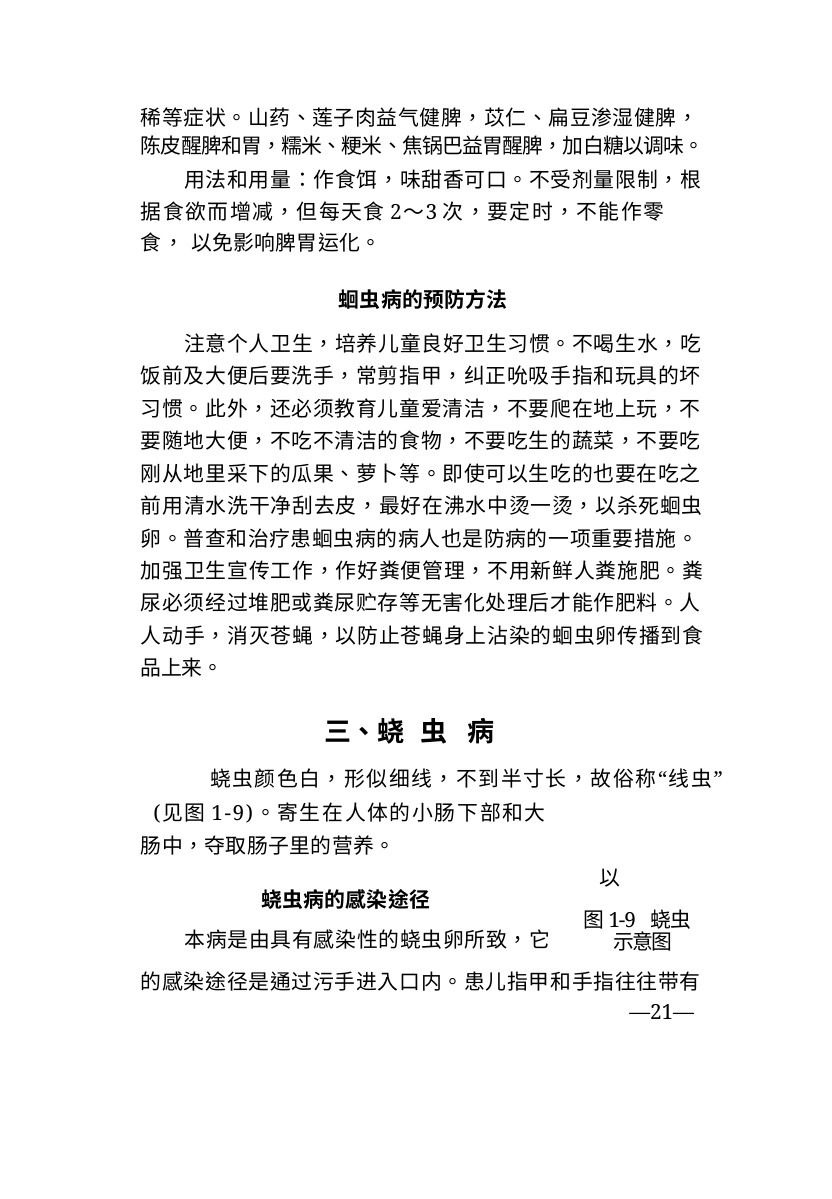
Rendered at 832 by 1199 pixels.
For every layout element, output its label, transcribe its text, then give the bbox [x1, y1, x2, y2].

text 用法和用量：作食饵，味甜香可口。不受剂量限制，根 据食欲而增减，但每天食2～3次，要定时，不能作零食， 以免影响脾胃运化。 [141, 165, 703, 257]
text 稀等症状。山药、莲子肉益气健脾，苡仁、扁豆渗湿健脾， 陈皮醒脾和胃，糯米、粳米、焦锅巴益胃醒脾，加白糖以调味。 [141, 103, 704, 160]
text (见图1-9)。寄生在人体的小肠下部和大 肠中，夺取肠子里的营养。 [141, 798, 552, 860]
text 图1-9 蛲虫 示意图 [583, 909, 695, 956]
text 注意个人卫生，培养儿童良好卫生习惯。不喝生水，吃 饭前及大便后要洗手，常剪指甲，纠正吮吸手指和玩具的坏 习惯。此外，还必须教育儿童爱清洁，不要爬在地上玩，不 要随地大便，不吃不清洁的食物，不要吃生的蔬菜，不要吃 刚从地里采下的瓜果、萝卜等。即使可以生吃的也要在吃之 前用清水洗干净刮去皮，最好在沸水中烫一烫，以杀死蛔虫 卵。普查和治疗患蛔虫病的病人也是防病的一项重要措施。 加强卫生宣传工作，作好粪便管理，不用新鲜人粪施肥。粪 尿必须经过堆肥或粪尿贮存等无害化处理后才能作肥料。人 人动手，消灭苍蝇，以防止苍蝇身上沾染的蛔虫卵传播到食 品上来。 [141, 329, 705, 682]
text 蛲虫病的感染途径 [262, 887, 573, 913]
text 以 [599, 864, 723, 890]
text 三、蛲 虫 病 [324, 714, 723, 748]
text 本病是由具有感染性的蛲虫卵所致，它 [184, 930, 573, 952]
text 的感染途径是通过污手进入口内。患儿指甲和手指往往带有 —21— [141, 967, 703, 1025]
text 蛔虫病的预防方法 [339, 287, 723, 313]
text 蛲虫颜色白，形似细线，不到半寸长，故俗称“线虫” [125, 766, 723, 792]
